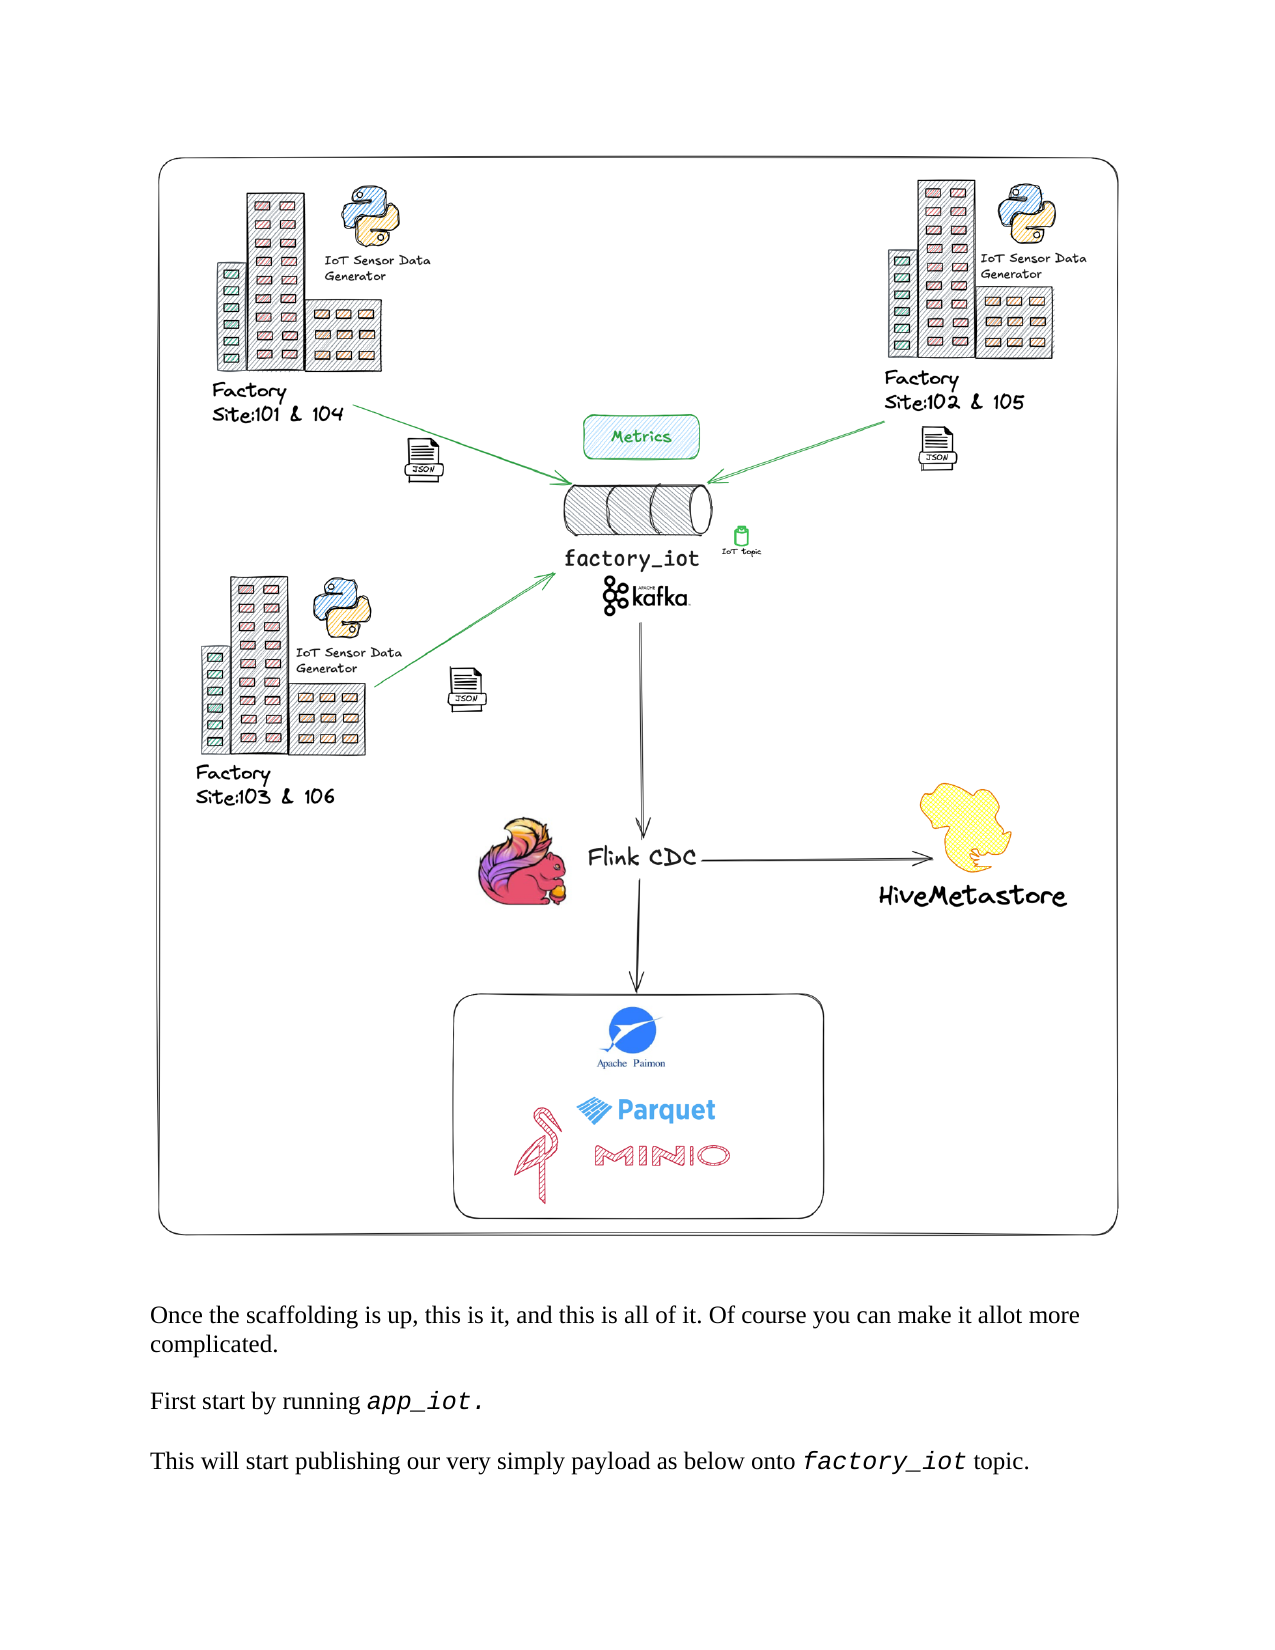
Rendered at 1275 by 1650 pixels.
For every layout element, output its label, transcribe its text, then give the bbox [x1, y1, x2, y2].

picture [150, 150, 1125, 1243]
text This will start publishing our very simply payload as below onto factory_iot topic. [150, 1446, 1125, 1477]
text Once the scaffolding is up, this is it, and this is all of it. Of course you can make it allot more complicated. [150, 1300, 1125, 1357]
text First start by running app_iot. [150, 1386, 1125, 1417]
